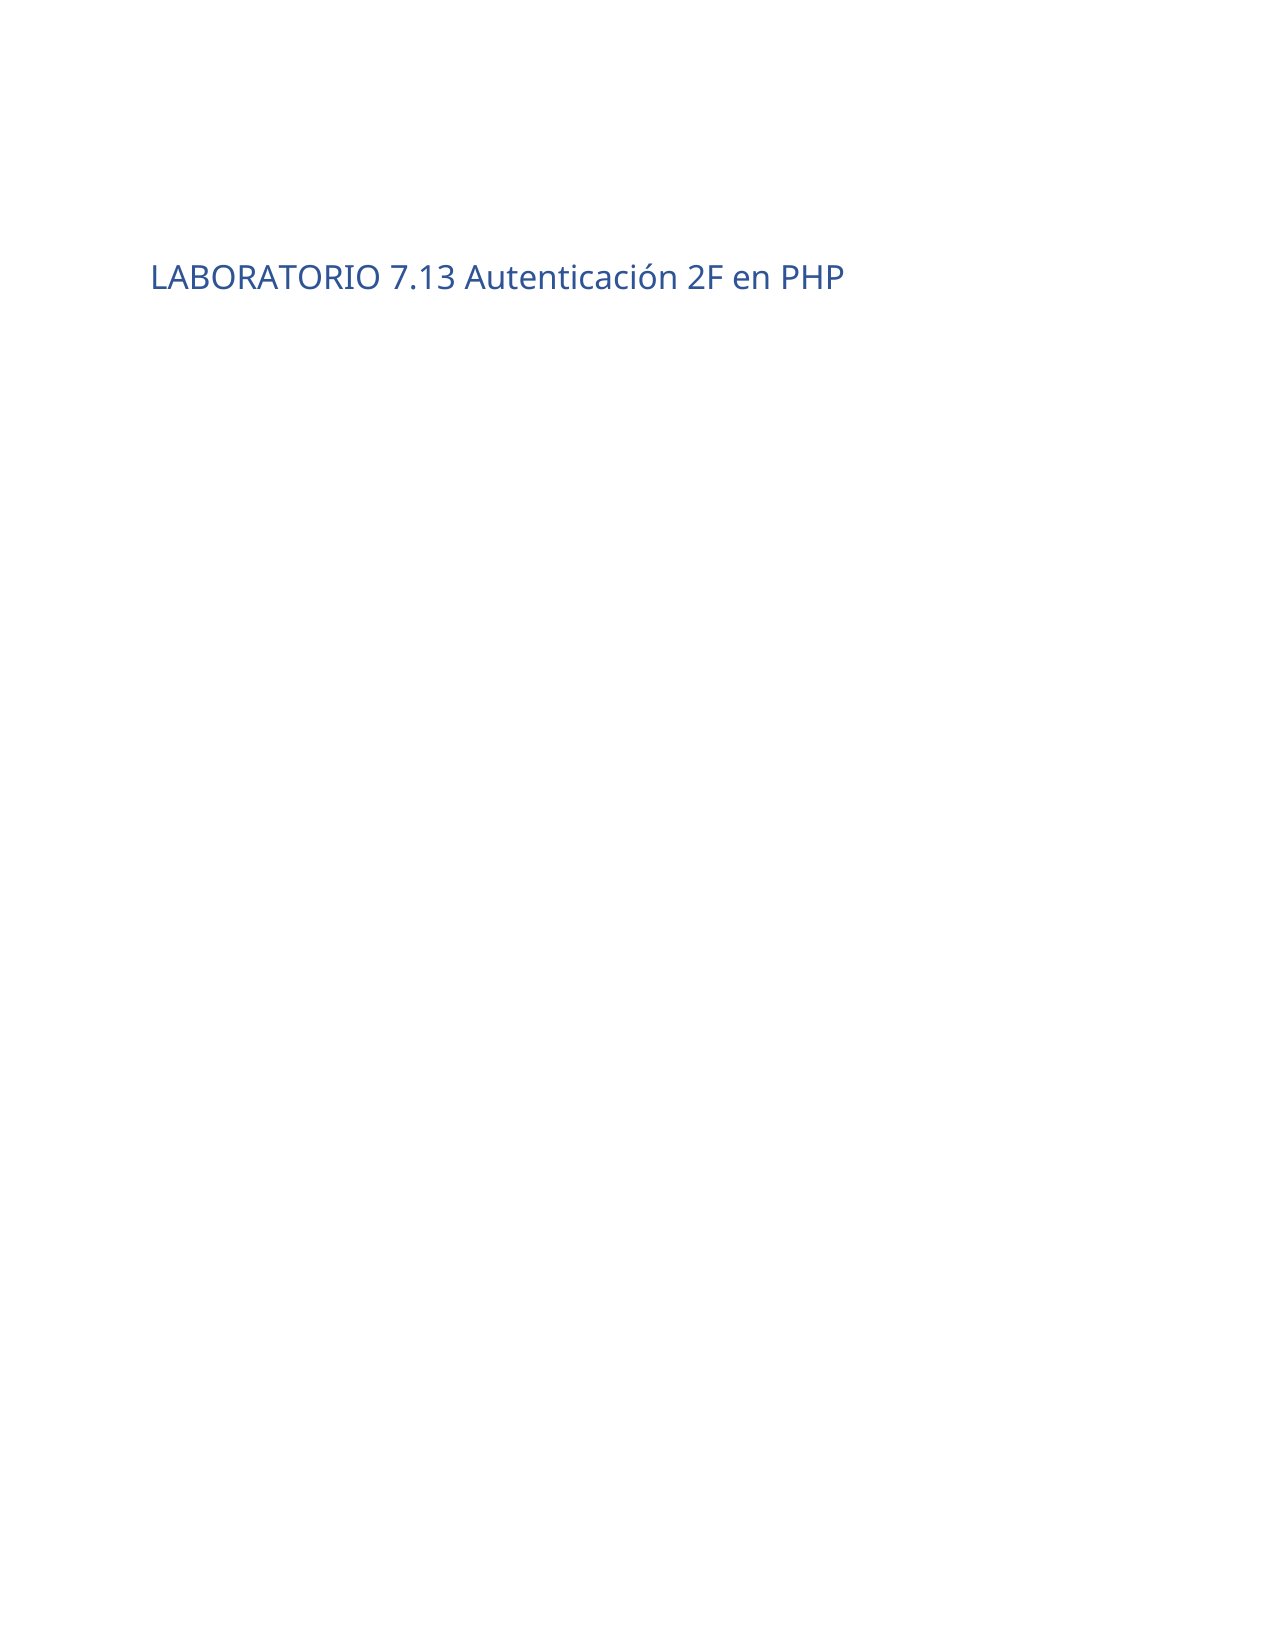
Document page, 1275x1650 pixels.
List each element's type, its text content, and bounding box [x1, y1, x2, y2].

subtitle LABORATORIO 7.13 Autenticación 2F en PHP [150, 254, 1125, 299]
